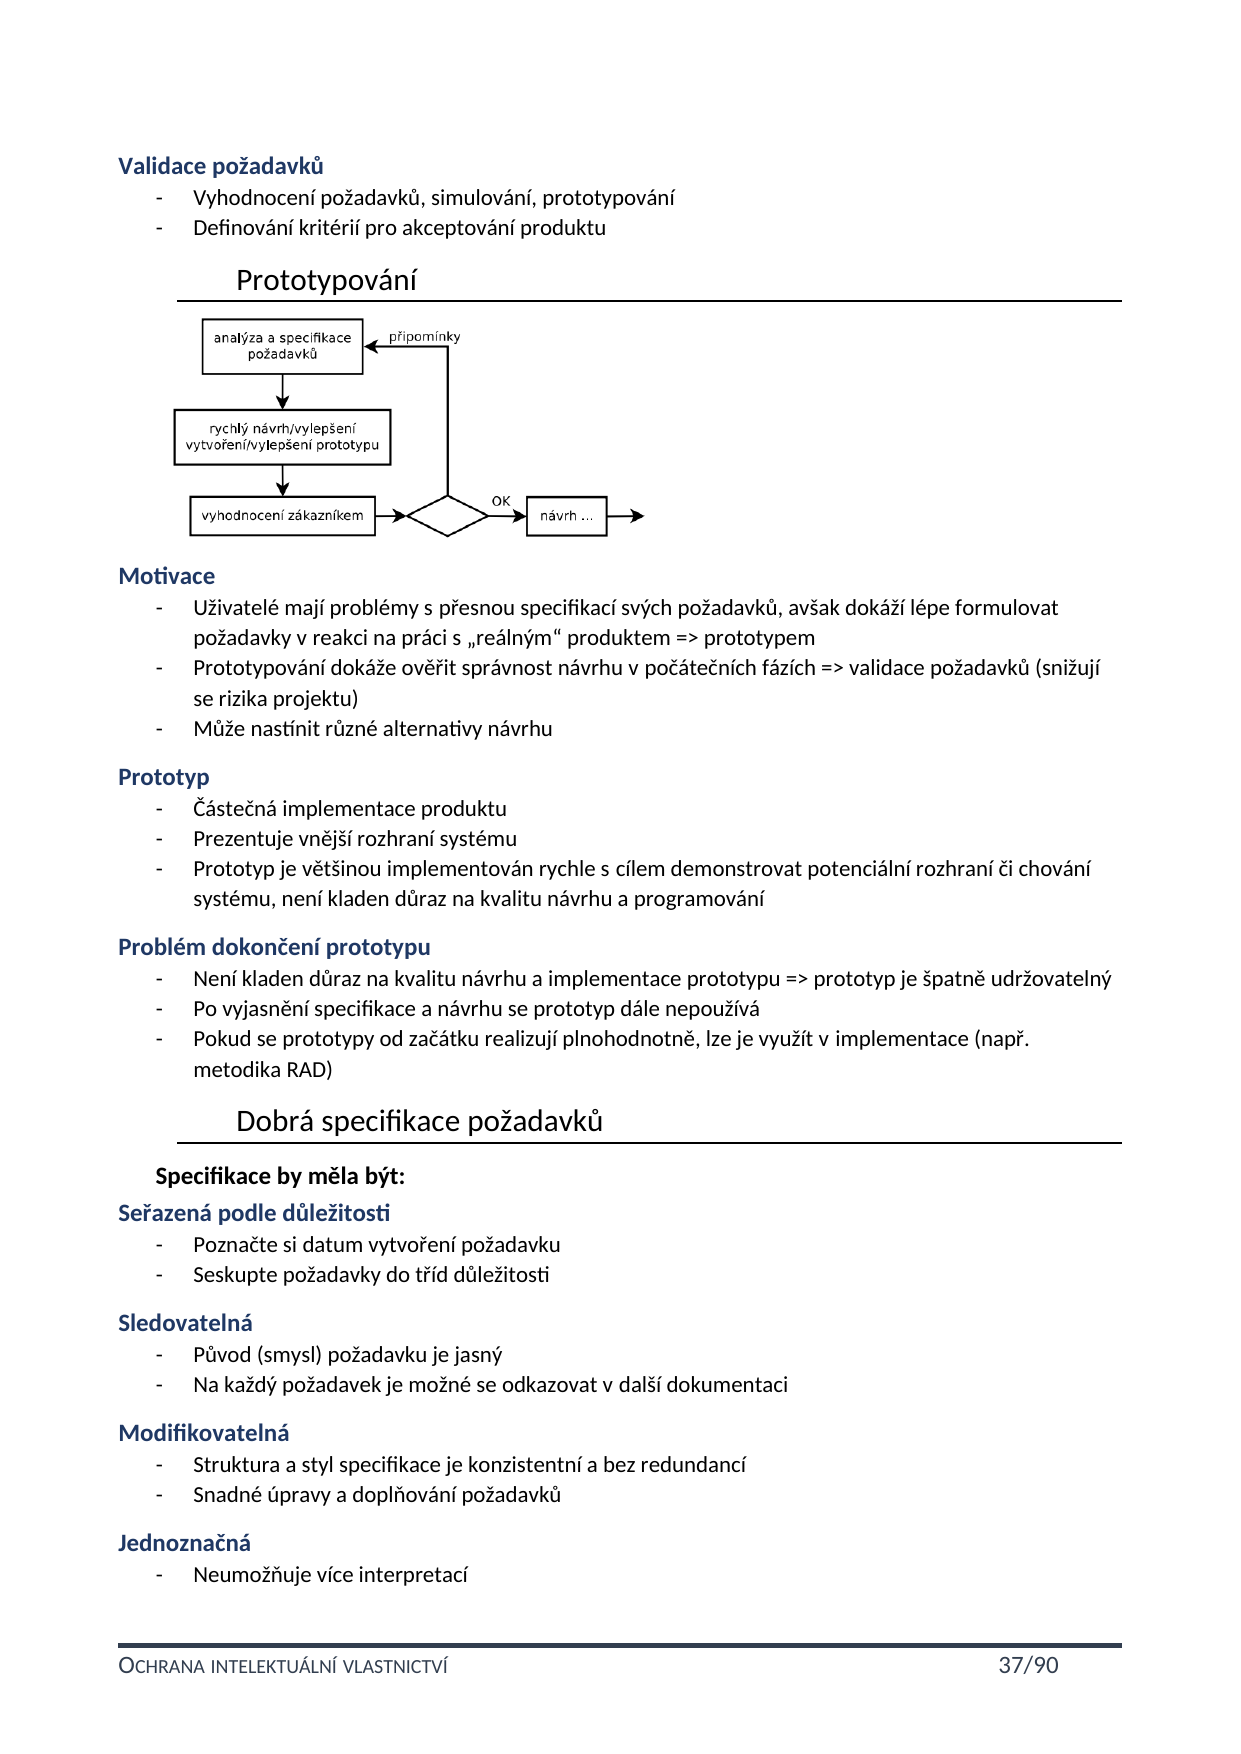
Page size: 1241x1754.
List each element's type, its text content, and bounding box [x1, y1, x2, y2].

subtitle Jednoznačná [118, 1527, 1122, 1558]
list Neumožňuje více interpretací [156, 1560, 1122, 1588]
subtitle Sledovatelná [118, 1307, 1122, 1338]
list Není kladen důraz na kvalitu návrhu a implementace prototypu => prototyp je špatně udržovatelný [156, 964, 1122, 992]
subtitle Problém dokončení prototypu [118, 931, 1122, 962]
list Prototypování dokáže ověřit správnost návrhu v počátečních fázích => validace požadavků (snižují se rizika projektu) [156, 653, 1122, 712]
text Specifikace by měla být: [155, 1161, 1122, 1191]
list Může nastínit různé alternativy návrhu [156, 714, 1122, 742]
list Poznačte si datum vytvoření požadavku [156, 1230, 1122, 1258]
subtitle Seřazená podle důležitosti [118, 1197, 1122, 1228]
list Částečná implementace produktu [156, 794, 1122, 822]
list Na každý požadavek je možné se odkazovat v další dokumentaci [156, 1370, 1122, 1398]
subtitle Modifikovatelná [118, 1417, 1122, 1448]
subtitle Validace požadavků [118, 150, 1122, 181]
list Vyhodnocení požadavků, simulování, prototypování [156, 183, 1122, 211]
list Původ (smysl) požadavku je jasný [156, 1340, 1122, 1368]
list Definování kritérií pro akceptování produktu [156, 213, 1122, 241]
picture [170, 315, 649, 541]
list Prezentuje vnější rozhraní systému [156, 824, 1122, 852]
list Prototyp je většinou implementován rychle s cílem demonstrovat potenciální rozhraní či chování systému, není kladen důraz na kvalitu návrhu a programování [156, 854, 1122, 912]
subtitle Prototyp [118, 761, 1122, 791]
list Po vyjasnění specifikace a návrhu se prototyp dále nepoužívá [156, 994, 1122, 1022]
subtitle Dobrá specifikace požadavků [177, 1102, 1122, 1142]
subtitle Prototypování [177, 260, 1122, 300]
list Uživatelé mají problémy s přesnou specifikací svých požadavků, avšak dokáží lépe formulovat požadavky v reakci na práci s „reálným“ produktem => prototypem [156, 593, 1122, 651]
list Snadné úpravy a doplňování požadavků [156, 1480, 1122, 1508]
list Struktura a styl specifikace je konzistentní a bez redundancí [156, 1450, 1122, 1478]
list Pokud se prototypy od začátku realizují plnohodnotně, lze je využít v implementace (např. metodika RAD) [156, 1024, 1122, 1083]
list Seskupte požadavky do tříd důležitosti [156, 1260, 1122, 1288]
